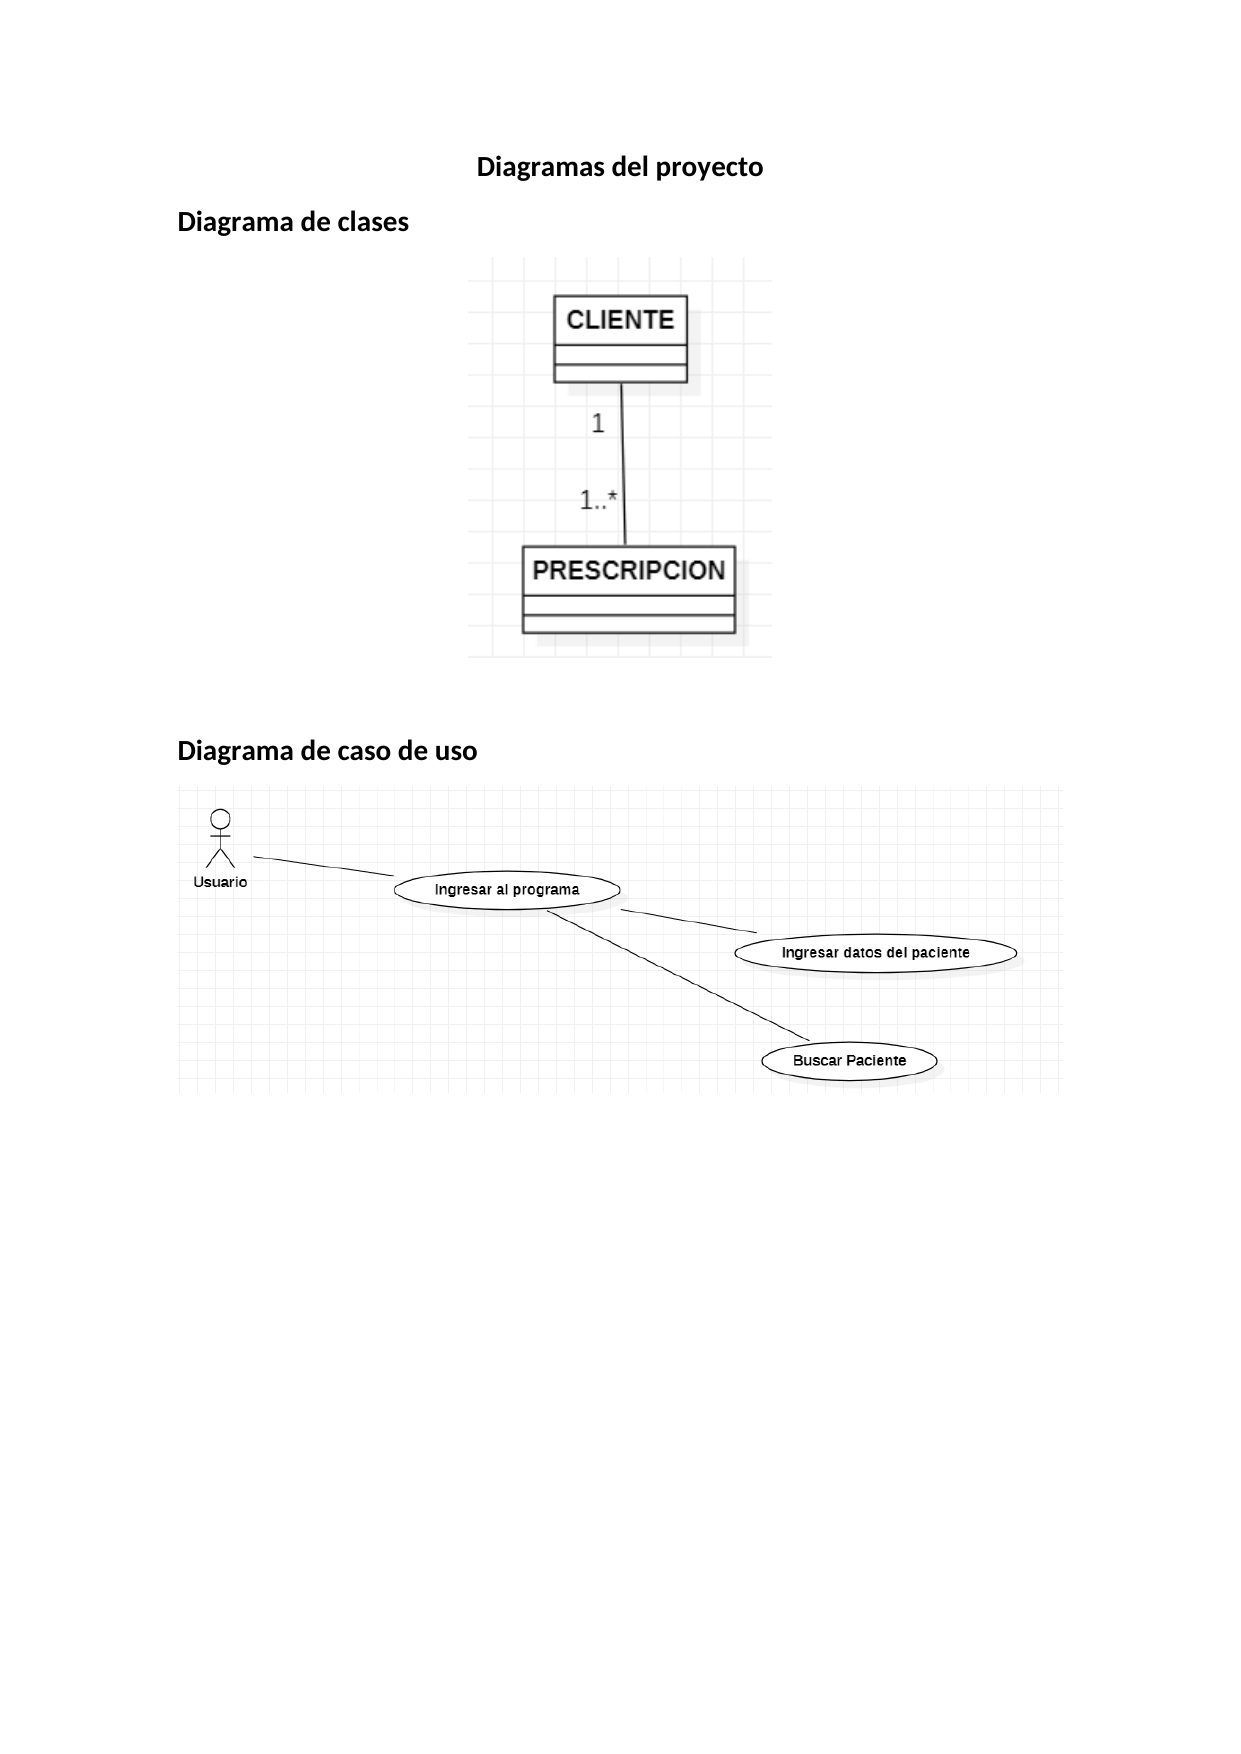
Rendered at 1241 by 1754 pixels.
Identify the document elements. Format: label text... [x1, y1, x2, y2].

text Diagramas del proyecto [177, 148, 1063, 183]
text Diagrama de caso de uso [177, 732, 1063, 767]
picture [467, 257, 773, 658]
text Diagrama de clases [177, 203, 1063, 238]
picture [177, 786, 1063, 1093]
